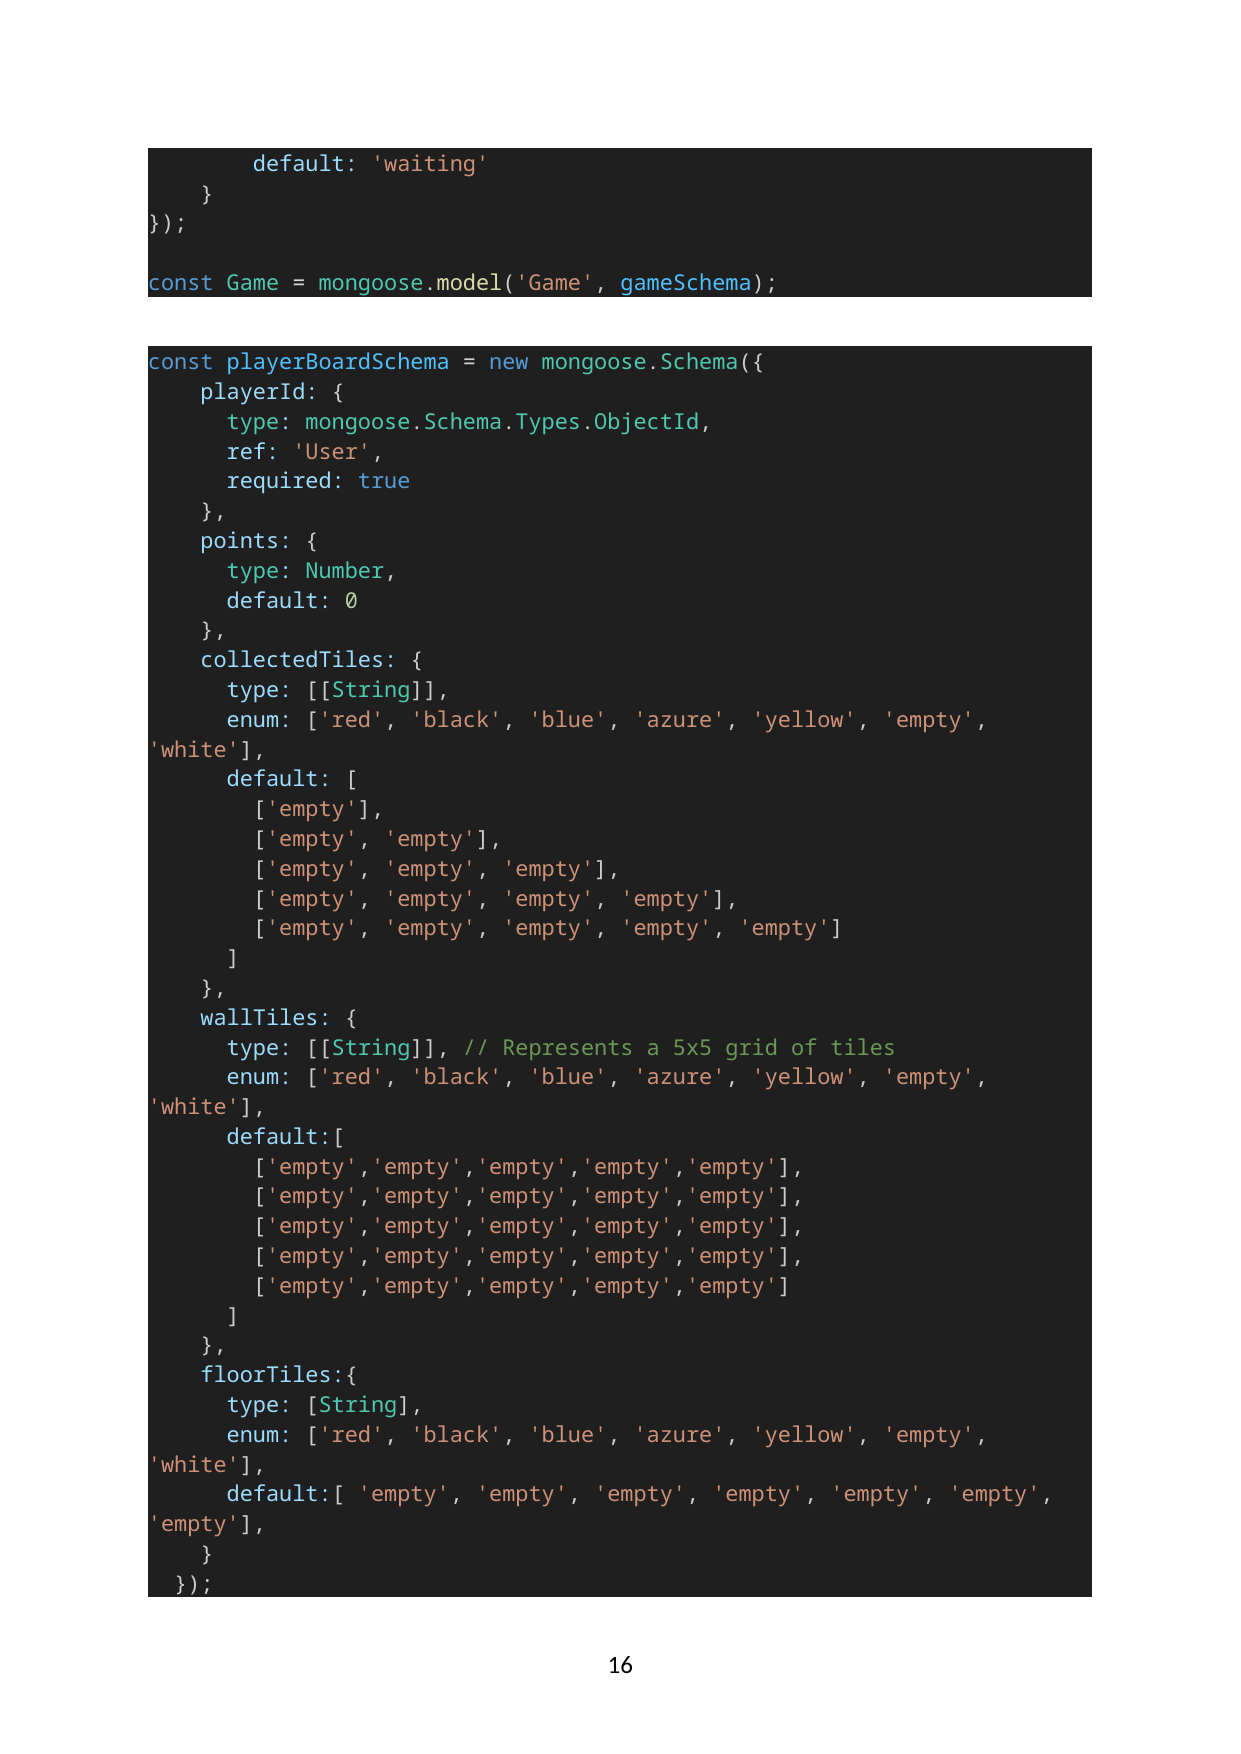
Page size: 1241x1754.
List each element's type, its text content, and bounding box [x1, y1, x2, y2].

text }, [148, 1329, 1092, 1359]
text default: 0 [148, 584, 1092, 614]
text }); [148, 207, 1092, 237]
text }, [148, 495, 1092, 525]
text enum: ['red', 'black', 'blue', 'azure', 'yellow', 'empty', 'white'], [148, 1061, 1092, 1121]
text points: { [148, 525, 1092, 555]
text type: Number, [148, 555, 1092, 584]
text enum: ['red', 'black', 'blue', 'azure', 'yellow', 'empty', 'white'], [148, 704, 1092, 763]
text ['empty','empty','empty','empty','empty'], [148, 1151, 1092, 1180]
text ['empty','empty','empty','empty','empty'], [148, 1240, 1092, 1270]
text ref: 'User', [148, 436, 1092, 465]
text type: [[String]], [148, 674, 1092, 704]
text const playerBoardSchema = new mongoose.Schema({ [148, 346, 1092, 376]
text ['empty', 'empty', 'empty', 'empty', 'empty'] [148, 912, 1092, 942]
text enum: ['red', 'black', 'blue', 'azure', 'yellow', 'empty', 'white'], [148, 1419, 1092, 1478]
text }, [148, 614, 1092, 644]
text ['empty'], [148, 793, 1092, 823]
text ['empty','empty','empty','empty','empty'] [148, 1270, 1092, 1299]
text }); [148, 1568, 1092, 1597]
text ['empty','empty','empty','empty','empty'], [148, 1180, 1092, 1210]
text }, [148, 972, 1092, 1002]
text default:[ [148, 1121, 1092, 1151]
text default: [ [148, 763, 1092, 793]
text ] [148, 1299, 1092, 1329]
text collectedTiles: { [148, 644, 1092, 674]
text } [148, 177, 1092, 207]
text default: 'waiting' [148, 148, 1092, 177]
text const Game = mongoose.model('Game', gameSchema); [148, 267, 1092, 297]
text } [148, 1538, 1092, 1568]
text default:[ 'empty', 'empty', 'empty', 'empty', 'empty', 'empty', 'empty'], [148, 1478, 1092, 1538]
text ['empty', 'empty'], [148, 823, 1092, 853]
text required: true [148, 465, 1092, 495]
text type: [[String]], // Represents a 5x5 grid of tiles [148, 1031, 1092, 1061]
text floorTiles:{ [148, 1359, 1092, 1389]
text ] [148, 942, 1092, 972]
text type: mongoose.Schema.Types.ObjectId, [148, 406, 1092, 436]
text wallTiles: { [148, 1002, 1092, 1031]
text type: [String], [148, 1389, 1092, 1419]
text ['empty', 'empty', 'empty', 'empty'], [148, 882, 1092, 912]
text ['empty', 'empty', 'empty'], [148, 853, 1092, 882]
text ['empty','empty','empty','empty','empty'], [148, 1210, 1092, 1240]
text playerId: { [148, 376, 1092, 406]
